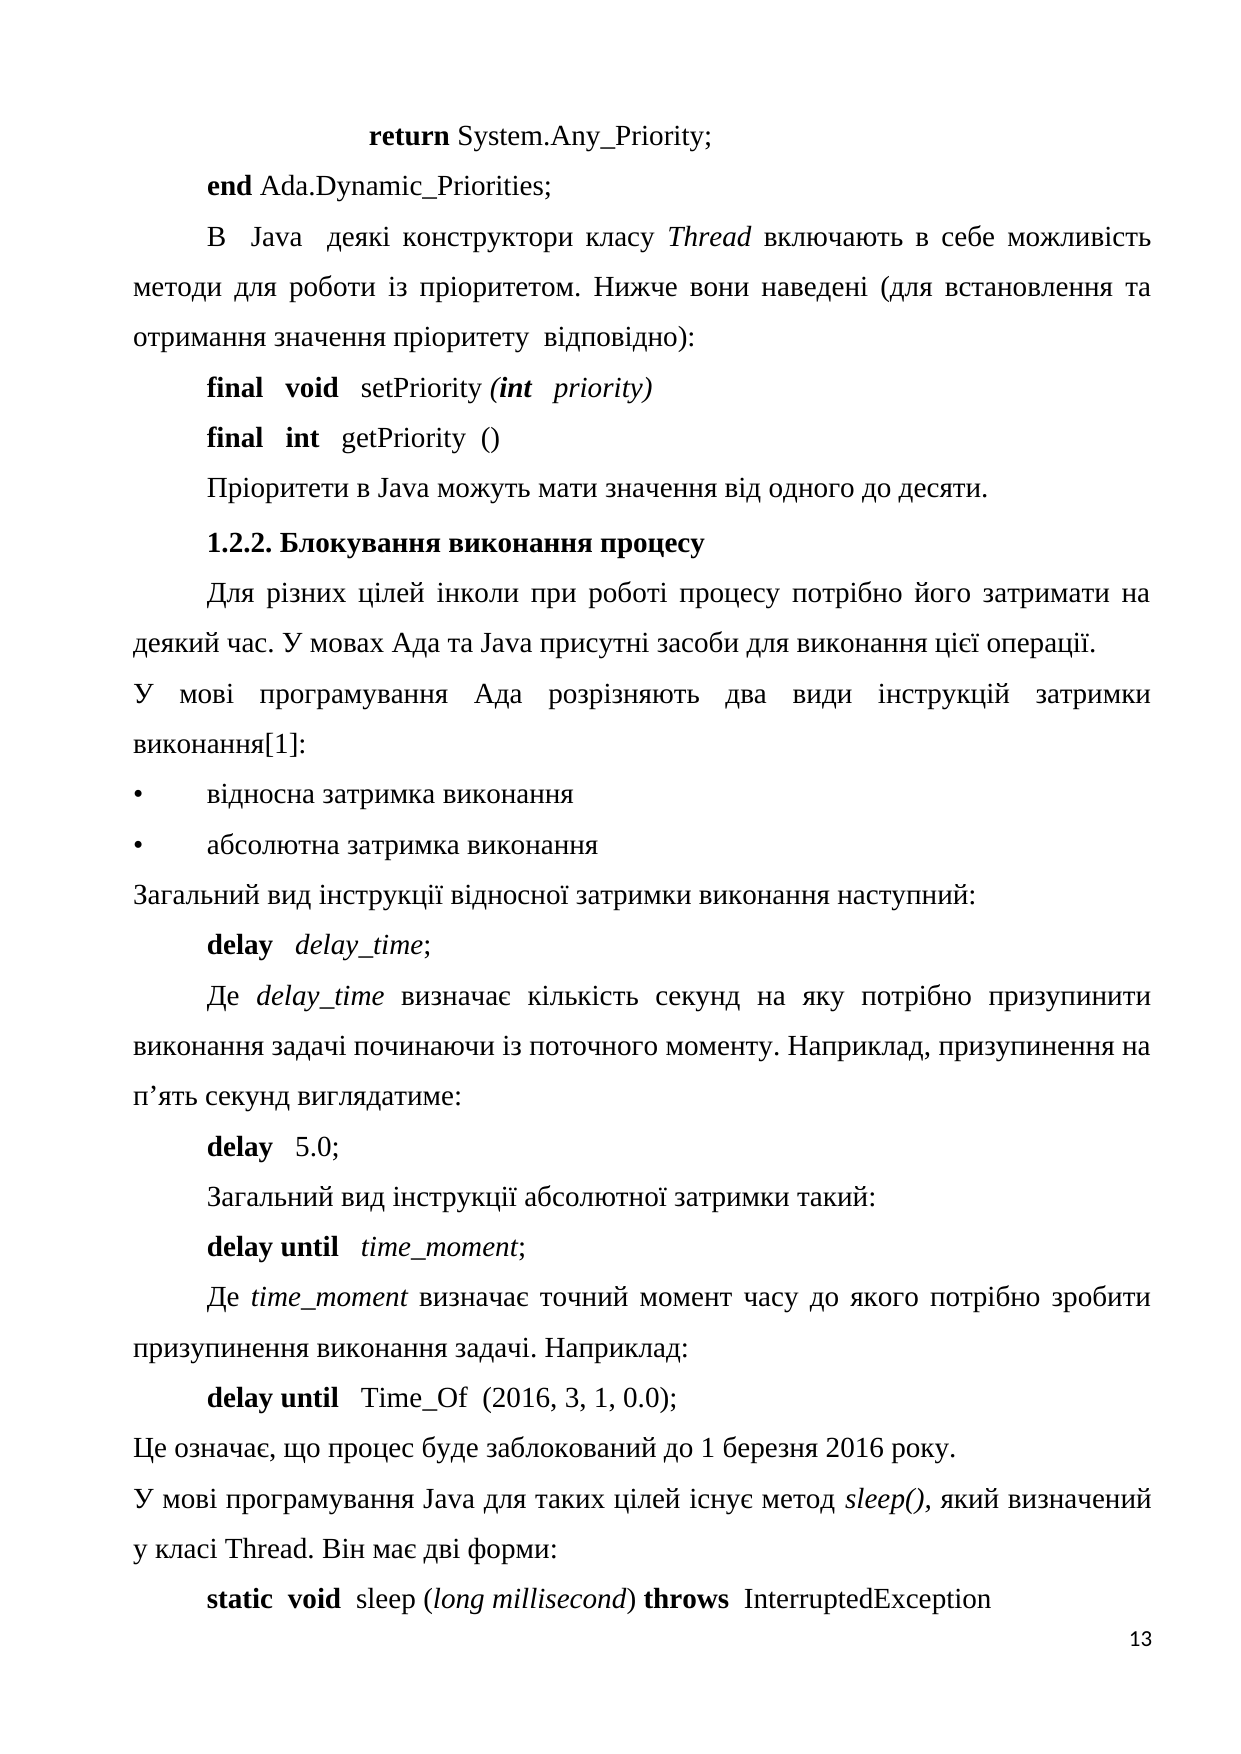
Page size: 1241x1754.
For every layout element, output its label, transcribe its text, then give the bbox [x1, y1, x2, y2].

text Де delay_time визначає кількість секунд на яку потрібно призупинити виконання задачі починаючи із поточного моменту. Наприклад, призупинення на п’ять секунд виглядатиме: [133, 978, 1152, 1112]
text end Ada.Dynamic_Priorities; [133, 168, 1152, 202]
text final void setPriority (int priority) [133, 370, 1152, 403]
subtitle 1.2.2. Блокування виконання процесу [207, 525, 1152, 558]
text delay delay_time; [133, 927, 1152, 961]
text • відносна затримка виконання [133, 776, 1152, 810]
text return System.Any_Priority; [133, 118, 1152, 152]
text • абсолютна затримка виконання [133, 827, 1152, 860]
text Для різних цілей інколи при роботі процесу потрібно його затримати на деякий час. У мовах Ада та Java присутні засоби для виконання цієї операції. [133, 575, 1152, 659]
text delay until Time_Of (2016, 3, 1, 0.0); [133, 1380, 1152, 1414]
text static void sleep (long millisecond) throws InterruptedException [133, 1581, 1152, 1615]
text Загальний вид інструкції абсолютної затримки такий: [133, 1179, 1152, 1212]
text У мові програмування Ада розрізняють два види інструкцій затримки виконання[1]: [133, 676, 1152, 760]
text Загальний вид інструкції відносної затримки виконання наступний: [133, 877, 1152, 911]
text final int getPriority () [133, 420, 1152, 454]
text delay 5.0; [133, 1129, 1152, 1162]
text Де time_moment визначає точний момент часу до якого потрібно зробити призупинення виконання задачі. Наприклад: [133, 1279, 1152, 1363]
text delay until time_moment; [133, 1229, 1152, 1263]
text У мові програмування Java для таких цілей існує метод sleep(), який визначений у класі Thread. Він має дві форми: [133, 1481, 1152, 1565]
text Це означає, що процес буде заблокований до 1 березня 2016 року. [133, 1431, 1152, 1464]
text В Java деякі конструктори класу Thread включають в себе можливість методи для роботи із пріоритетом. Нижче вони наведені (для встановлення та отримання значення пріоритету відповідно): [133, 219, 1152, 353]
text Пріоритети в Java можуть мати значення від одного до десяти. [133, 470, 1152, 504]
